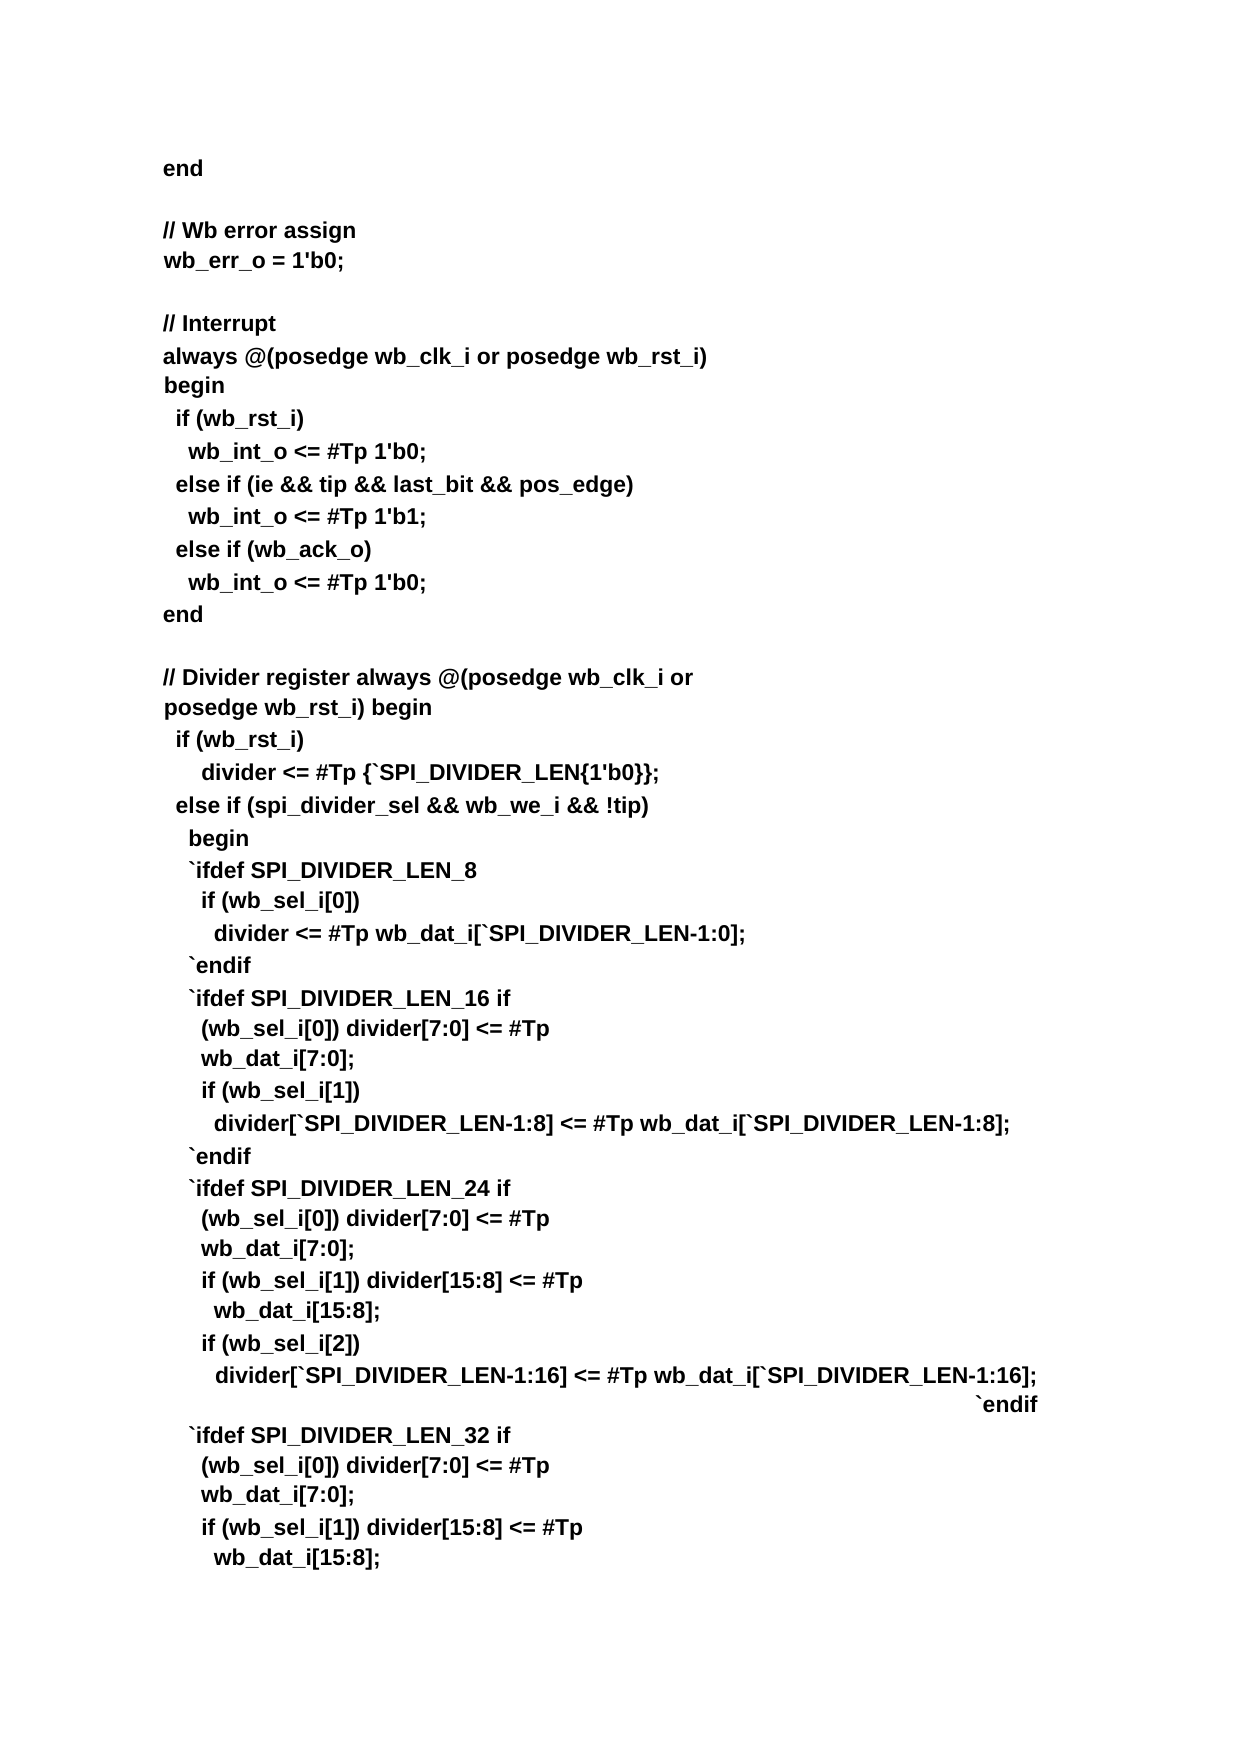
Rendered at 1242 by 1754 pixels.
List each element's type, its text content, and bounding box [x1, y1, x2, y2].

text begin [188, 824, 1071, 851]
text divider[`SPI_DIVIDER_LEN-1:16] <= #Tp wb_dat_i[`SPI_DIVIDER_LEN-1:16]; `endif [150, 1362, 1037, 1417]
text `endif [188, 952, 1071, 979]
text `ifdef SPI_DIVIDER_LEN_16 if (wb_sel_i[0]) divider[7:0] <= #Tp wb_dat_i[7:0]; [188, 985, 578, 1071]
text else if (ie && tip && last_bit && pos_edge) [175, 471, 1071, 497]
text end [163, 601, 1071, 628]
text `ifdef SPI_DIVIDER_LEN_32 if (wb_sel_i[0]) divider[7:0] <= #Tp wb_dat_i[7:0]; [188, 1422, 578, 1508]
text // Divider register always @(posedge wb_clk_i or posedge wb_rst_i) begin [163, 664, 707, 720]
text else if (spi_divider_sel && wb_we_i && !tip) [175, 792, 1071, 818]
text end [163, 155, 1071, 181]
text wb_int_o <= #Tp 1'b0; [188, 438, 1071, 464]
text if (wb_rst_i) [175, 726, 1071, 753]
text `ifdef SPI_DIVIDER_LEN_24 if (wb_sel_i[0]) divider[7:0] <= #Tp wb_dat_i[7:0]; [188, 1175, 578, 1261]
text `endif [188, 1143, 1071, 1169]
text if (wb_sel_i[2]) [201, 1330, 1071, 1356]
text if (wb_sel_i[1]) [201, 1077, 1071, 1103]
text // Wb error assign wb_err_o = 1'b0; [163, 217, 422, 273]
text divider[`SPI_DIVIDER_LEN-1:8] <= #Tp wb_dat_i[`SPI_DIVIDER_LEN-1:8]; [214, 1110, 1071, 1136]
text divider <= #Tp wb_dat_i[`SPI_DIVIDER_LEN-1:0]; [214, 920, 1071, 946]
text divider <= #Tp {`SPI_DIVIDER_LEN{1'b0}}; [201, 759, 1071, 786]
text wb_int_o <= #Tp 1'b0; [188, 569, 1071, 595]
text wb_int_o <= #Tp 1'b1; [188, 503, 1071, 529]
text if (wb_sel_i[1]) divider[15:8] <= #Tp wb_dat_i[15:8]; [201, 1514, 603, 1570]
text // Interrupt [163, 310, 1071, 336]
text `ifdef SPI_DIVIDER_LEN_8 if (wb_sel_i[0]) [188, 857, 491, 913]
text always @(posedge wb_clk_i or posedge wb_rst_i) begin [163, 343, 768, 399]
text else if (wb_ack_o) [175, 536, 1071, 562]
text if (wb_rst_i) [175, 405, 1071, 431]
text if (wb_sel_i[1]) divider[15:8] <= #Tp wb_dat_i[15:8]; [201, 1267, 603, 1323]
